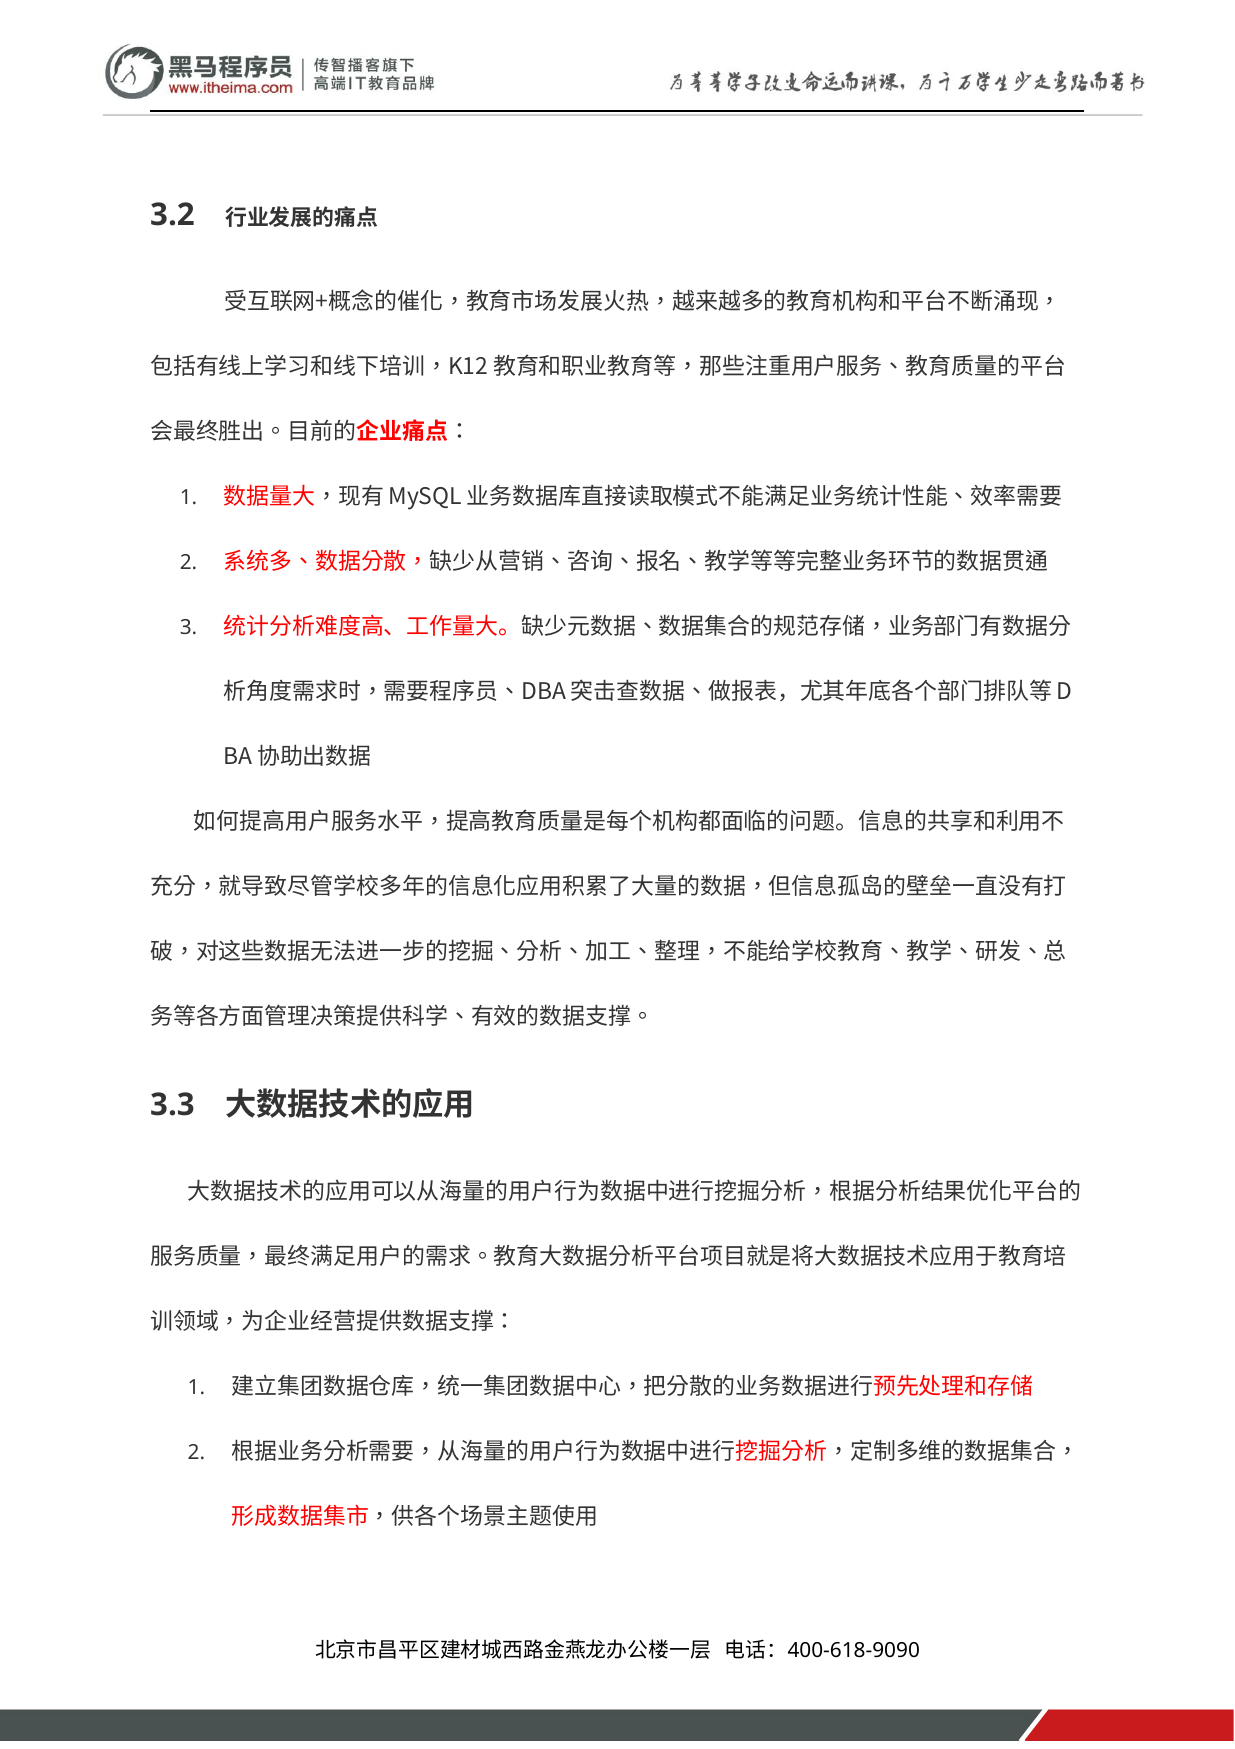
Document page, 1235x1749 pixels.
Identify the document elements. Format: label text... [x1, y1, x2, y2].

list 数据量大，现有MySQL业务数据库直接读取模式不能满足业务统计性能、效率需要 [179, 462, 1084, 527]
subtitle 行业发展的痛点 [150, 192, 1084, 234]
subtitle 大数据技术的应用 [150, 1079, 1084, 1124]
picture [506, 1650, 519, 1656]
list 系统多、数据分散，缺少从营销、咨询、报名、教学等等完整业务环节的数据贯通 [179, 527, 1084, 592]
picture [0, 1650, 1234, 1741]
text 如何提高用户服务水平，提高教育质量是每个机构都面临的问题。信息的共享和利用不充分，就导致尽管学校多年的信息化应用积累了大量的数据，但信息孤岛的壁垒一直没有打破，对这些数据无法进一步的挖掘、分析、加工、整理，不能给学校教育、教学、研发、总务等各方面管理决策提供科学、有效的数据支撑。 [150, 787, 1084, 1047]
list 建立集团数据仓库，统一集团数据中心，把分散的业务数据进行预先处理和存储 [187, 1352, 1084, 1417]
picture [0, 0, 1235, 123]
text 大数据技术的应用可以从海量的用户行为数据中进行挖掘分析，根据分析结果优化平台的服务质量，最终满足用户的需求。教育大数据分析平台项目就是将大数据技术应用于教育培训领域，为企业经营提供数据支撑： [150, 1157, 1084, 1352]
list 统计分析难度高、工作量大。缺少元数据、数据集合的规范存储，业务部门有数据分析角度需求时，需要程序员、DBA突击查数据、做报表，尤其年底各个部门排队等DBA协助出数据 [179, 592, 1084, 787]
list 根据业务分析需要，从海量的用户行为数据中进行挖掘分析，定制多维的数据集合，形成数据集市，供各个场景主题使用 [187, 1417, 1084, 1547]
text 受互联网+概念的催化，教育市场发展火热，越来越多的教育机构和平台不断涌现，包括有线上学习和线下培训，K12教育和职业教育等，那些注重用户服务、教育质量的平台会最终胜出。目前的企业痛点： [150, 267, 1084, 462]
